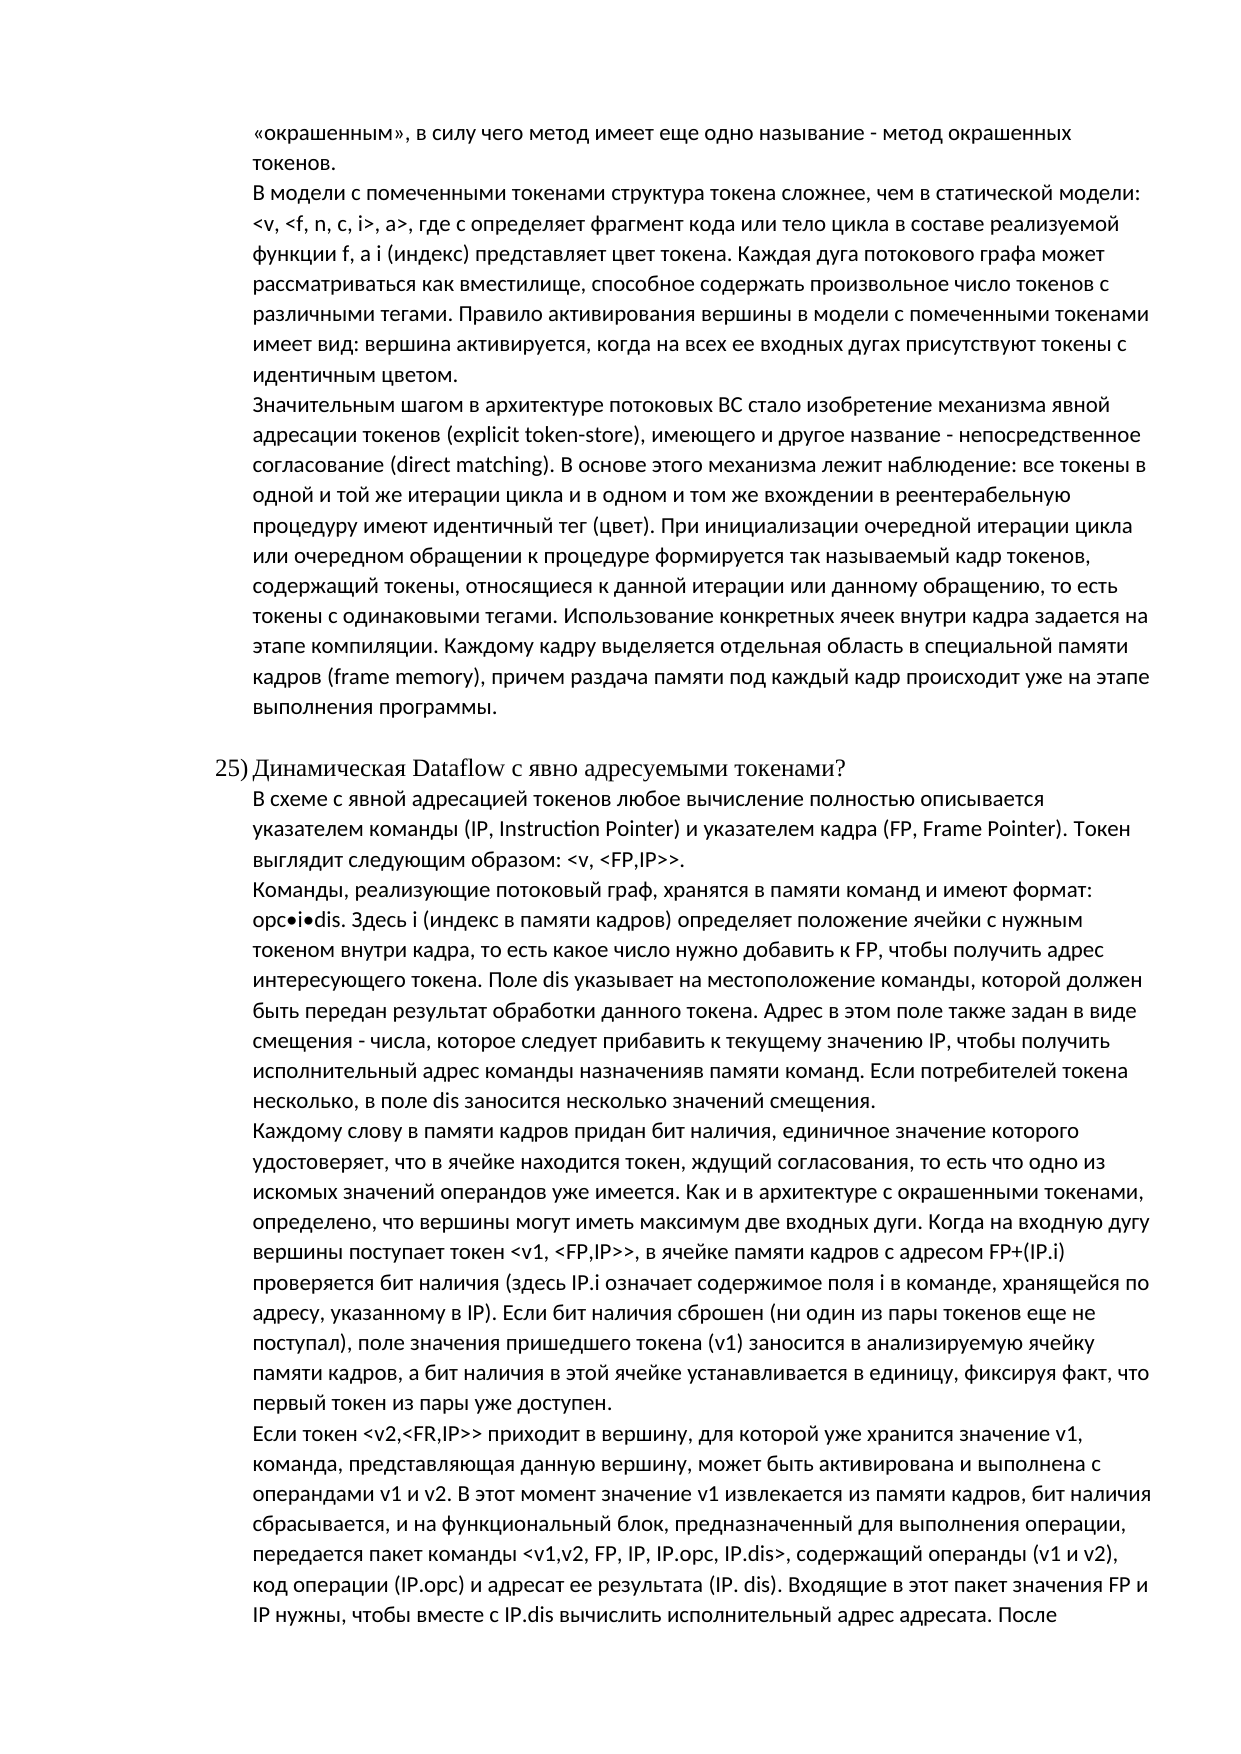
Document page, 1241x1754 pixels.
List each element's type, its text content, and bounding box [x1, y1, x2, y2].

list Динамическая Dataflow с явно адресуемыми токенами? [215, 753, 1152, 782]
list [252, 118, 1152, 176]
list Каждому слову в памяти кадров придан бит наличия, единичное значение которого удостоверяет, что в ячейке находится токен, ждущий согласования, то есть что одно из искомых значений операндов уже имеется. Как и в архитектуре с окрашенными токенами, определено, что вершины могут иметь максимум две входных дуги. Когда на входную дугу вершины поступает токен <v1, <FP,IP>>, в ячейке памяти кадров с адресом FP+(IP.i) проверяется бит наличия (здесь IP.i означает содержимое поля i в команде, хранящейся по адресу, указанному в IP). Если бит наличия сброшен (ни один из пары токенов еще не поступал), поле значения пришедшего токена (v1) заносится в анализируемую ячейку памяти кадров, а бит наличия в этой ячейке устанавливается в единицу, фиксируя факт, что первый токен из пары уже доступен. [252, 1117, 1152, 1417]
list Команды, реализующие потоковый граф, хранятся в памяти команд и имеют формат: орс•i•dis. Здесь i (индекс в памяти кадров) определяет положение ячейки с нужным токеном внутри кадра, то есть какое число нужно добавить к FP, чтобы получить адрес интересующего токена. Поле dis указывает на местоположение команды, которой должен быть передан результат обработки данного токена. Адрес в этом поле также задан в виде смещения - числа, которое следует прибавить к текущему значению IP, чтобы получить исполнительный адрес команды назначенияв памяти команд. Если потребителей токена несколько, в поле dis заносится несколько значений смещения. [252, 875, 1152, 1114]
list В модели с помеченными токенами структура токена сложнее, чем в статической модели: <v, <f, n, c, i>, a>, где c определяет фрагмент кода или тело цикла в составе реализуемой функции f, а i (индекс) представляет цвет токена. Каждая дуга потокового графа может рассматриваться как вместилище, способное содержать произвольное число токенов с различными тегами. Правило активирования вершины в модели с помеченными токенами имеет вид: вершина активируется, когда на всех ее входных дугах присутствуют токены с идентичным цветом. [252, 178, 1152, 388]
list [252, 1419, 1152, 1628]
list Значительным шагом в архитектуре потоковых ВС стало изобретение механизма явной адресации токенов (explicit token-store), имеющего и другое название - непосредственное согласование (direct matching). В основе этого механизма лежит наблюдение: все токены в одной и той же итерации цикла и в одном и том же вхождении в реентерабельную процедуру имеют идентичный тег (цвет). При инициализации очередной итерации цикла или очередном обращении к процедуре формируется так называемый кадр токенов, содержащий токены, относящиеся к данной итерации или данному обращению, то есть токены с одинаковыми тегами. Использование конкретных ячеек внутри кадра задается на этапе компиляции. Каждому кадру выделяется отдельная область в специальной памяти кадров (frame memory), причем раздача памяти под каждый кадр происходит уже на этапе выполнения программы. [252, 390, 1152, 720]
list В схеме с явной адресацией токенов любое вычисление полностью описывается указателем команды (IP, Instruction Pointer) и указателем кадра (FP, Frame Pointer). Токен выглядит следующим образом: <v, <FP,IP>>. [252, 784, 1152, 873]
